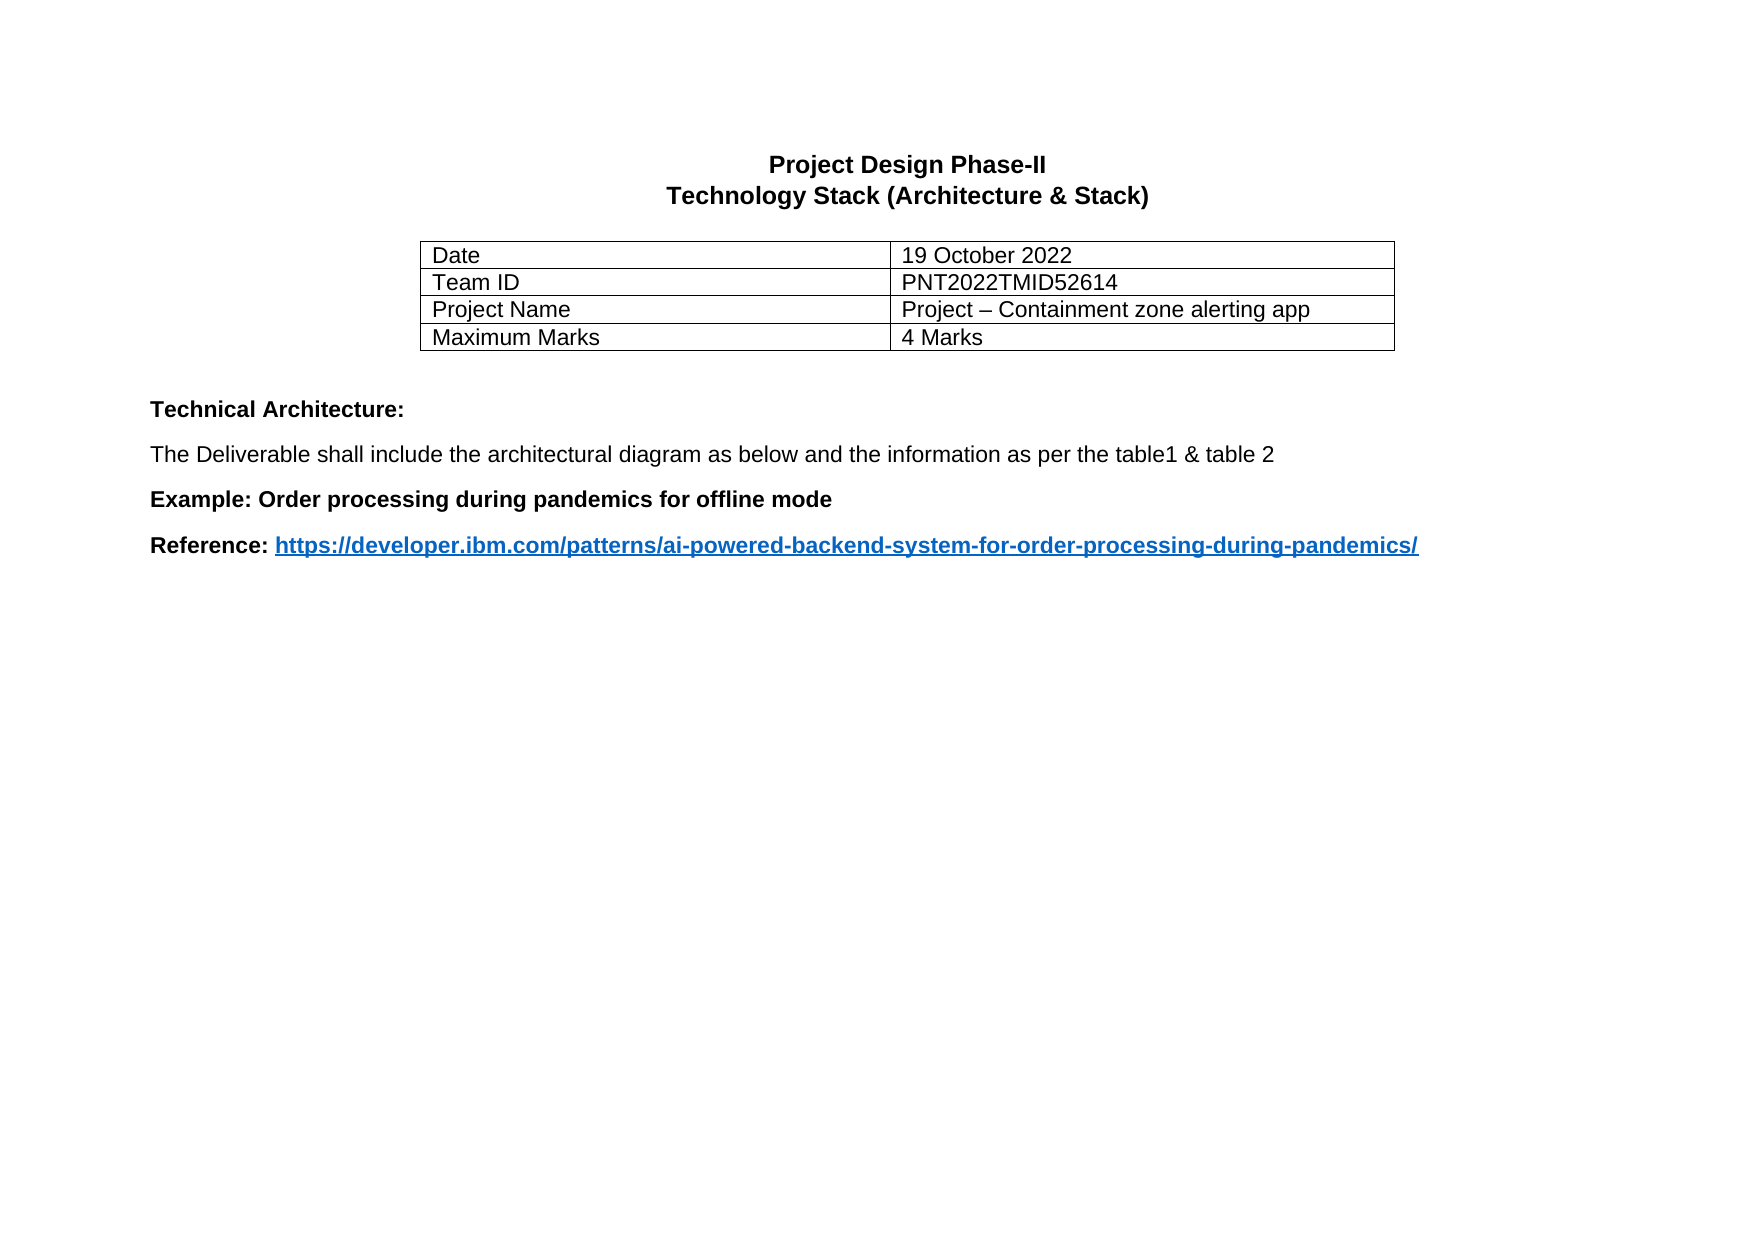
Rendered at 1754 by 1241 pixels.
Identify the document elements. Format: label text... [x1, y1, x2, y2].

table_cell Project – Containment zone alerting app [891, 296, 1394, 323]
text Example: Order processing during pandemics for offline mode [150, 486, 1665, 513]
table_cell 4 Marks [891, 324, 1394, 350]
table_cell Team ID [421, 269, 890, 295]
table_cell Maximum Marks [421, 324, 890, 350]
text The Deliverable shall include the architectural diagram as below and the information as per the table1 & table 2 [150, 441, 1665, 468]
text Project Design Phase-II [150, 150, 1665, 179]
table_cell Project Name [421, 296, 890, 323]
text Technical Architecture: [150, 396, 1665, 423]
text Technology Stack (Architecture & Stack) [150, 181, 1665, 210]
table_cell PNT2022TMID52614 [891, 269, 1394, 295]
table_header Date [421, 242, 890, 268]
text Reference: https://developer.ibm.com/patterns/ai-powered-backend-system-for-order-processing-during-pandemics/ [150, 532, 1665, 558]
table_header 19 October 2022 [891, 242, 1394, 268]
